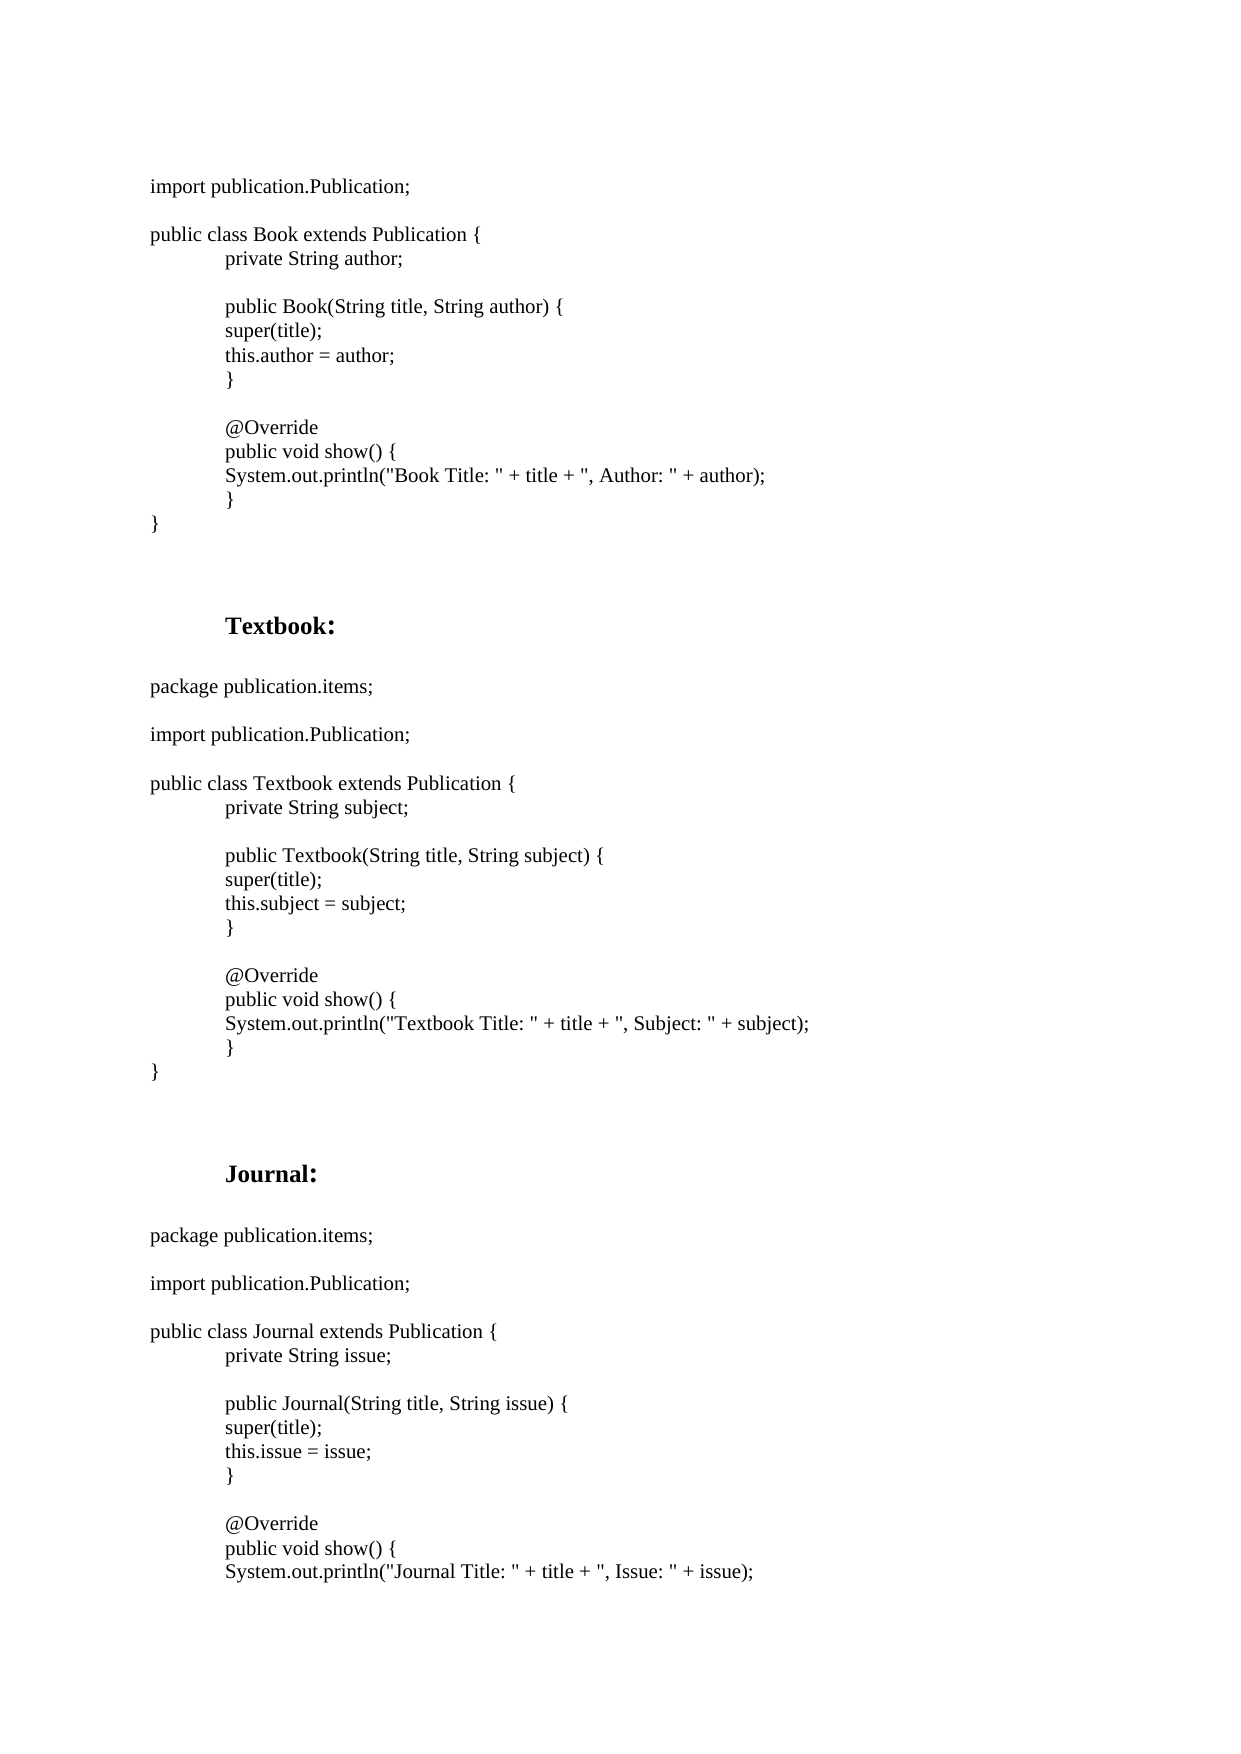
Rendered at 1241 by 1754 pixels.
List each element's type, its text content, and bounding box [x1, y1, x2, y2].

text } [150, 915, 1080, 939]
text System.out.println("Textbook Title: " + title + ", Subject: " + subject); [150, 1011, 1080, 1035]
text public class Journal extends Publication { [150, 1319, 1080, 1343]
text public void show() { [150, 1535, 1080, 1559]
text import publication.Publication; [150, 1271, 1080, 1295]
text @Override [150, 1511, 1080, 1535]
text private String author; [150, 246, 1080, 270]
text public void show() { [150, 439, 1080, 463]
text System.out.println("Journal Title: " + title + ", Issue: " + issue); [150, 1559, 1080, 1583]
text Journal: [150, 1156, 1080, 1189]
text } [150, 1463, 1080, 1487]
text } [150, 1035, 1080, 1059]
text package publication.items; [150, 1223, 1080, 1247]
text } [150, 1059, 1080, 1083]
text } [150, 511, 1080, 535]
text public class Book extends Publication { [150, 222, 1080, 246]
text super(title); [150, 318, 1080, 342]
text private String issue; [150, 1343, 1080, 1367]
text package publication.items; [150, 674, 1080, 698]
text @Override [150, 963, 1080, 987]
text } [150, 487, 1080, 511]
text this.issue = issue; [150, 1439, 1080, 1463]
text Textbook: [150, 607, 1080, 641]
text import publication.Publication; [150, 174, 1080, 198]
text private String subject; [150, 794, 1080, 819]
text super(title); [150, 867, 1080, 891]
text import publication.Publication; [150, 722, 1080, 746]
text this.author = author; [150, 342, 1080, 367]
text System.out.println("Book Title: " + title + ", Author: " + author); [150, 463, 1080, 487]
text public class Textbook extends Publication { [150, 771, 1080, 794]
text public void show() { [150, 987, 1080, 1011]
text super(title); [150, 1415, 1080, 1439]
text @Override [150, 415, 1080, 439]
text public Journal(String title, String issue) { [150, 1391, 1080, 1415]
text this.subject = subject; [150, 891, 1080, 915]
text public Textbook(String title, String subject) { [150, 843, 1080, 867]
text } [150, 367, 1080, 391]
text public Book(String title, String author) { [150, 294, 1080, 318]
